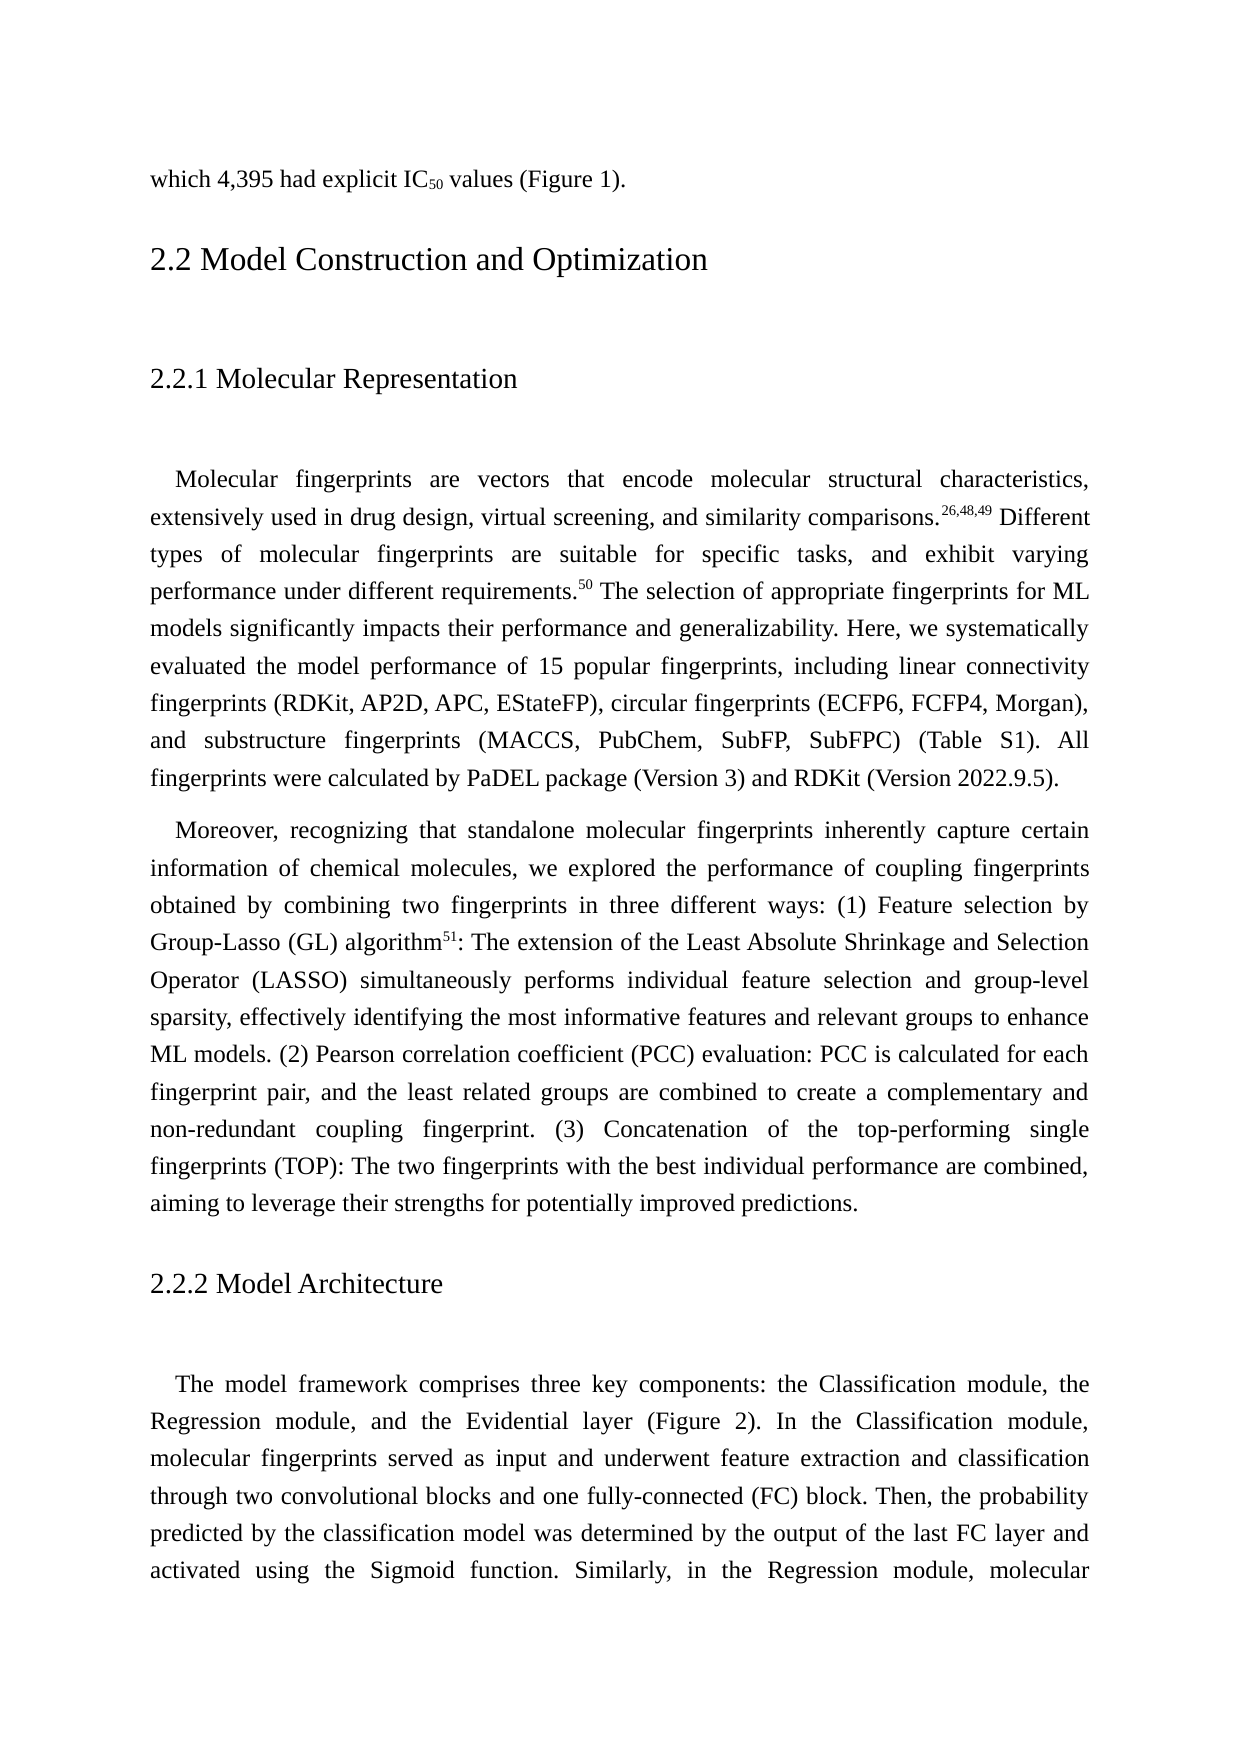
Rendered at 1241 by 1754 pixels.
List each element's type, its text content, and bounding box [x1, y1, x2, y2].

subtitle 2.2 Model Construction and Optimization [150, 226, 1090, 291]
text Molecular fingerprints are vectors that encode molecular structural characteristics, extensively used in drug design, virtual screening, and similarity comparisons.26,48,49 Different types of molecular fingerprints are suitable for specific tasks, and exhibit varying performance under different requirements.50 The selection of appropriate fingerprints for ML models significantly impacts their performance and generalizability. Here, we systematically evaluated the model performance of 15 popular fingerprints, including linear connectivity fingerprints (RDKit, AP2D, APC, EStateFP), circular fingerprints (ECFP6, FCFP4, Morgan), and substructure fingerprints (MACCS, PubChem, SubFP, SubFPC) (Table S1). All fingerprints were calculated by PaDEL package (Version 3) and RDKit (Version 2022.9.5). [150, 462, 1090, 793]
subtitle 2.2.1 Molecular Representation [150, 346, 1090, 411]
subtitle 2.2.2 Model Architecture [150, 1251, 1090, 1316]
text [150, 1367, 1090, 1586]
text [150, 162, 1090, 194]
text Moreover, recognizing that standalone molecular fingerprints inherently capture certain information of chemical molecules, we explored the performance of coupling fingerprints obtained by combining two fingerprints in three different ways: (1) Feature selection by Group-Lasso (GL) algorithm51: The extension of the Least Absolute Shrinkage and Selection Operator (LASSO) simultaneously performs individual feature selection and group-level sparsity, effectively identifying the most informative features and relevant groups to enhance ML models. (2) Pearson correlation coefficient (PCC) evaluation: PCC is calculated for each fingerprint pair, and the least related groups are combined to create a complementary and non-redundant coupling fingerprint. (3) Concatenation of the top-performing single fingerprints (TOP): The two fingerprints with the best individual performance are combined, aiming to leverage their strengths for potentially improved predictions. [150, 814, 1090, 1219]
